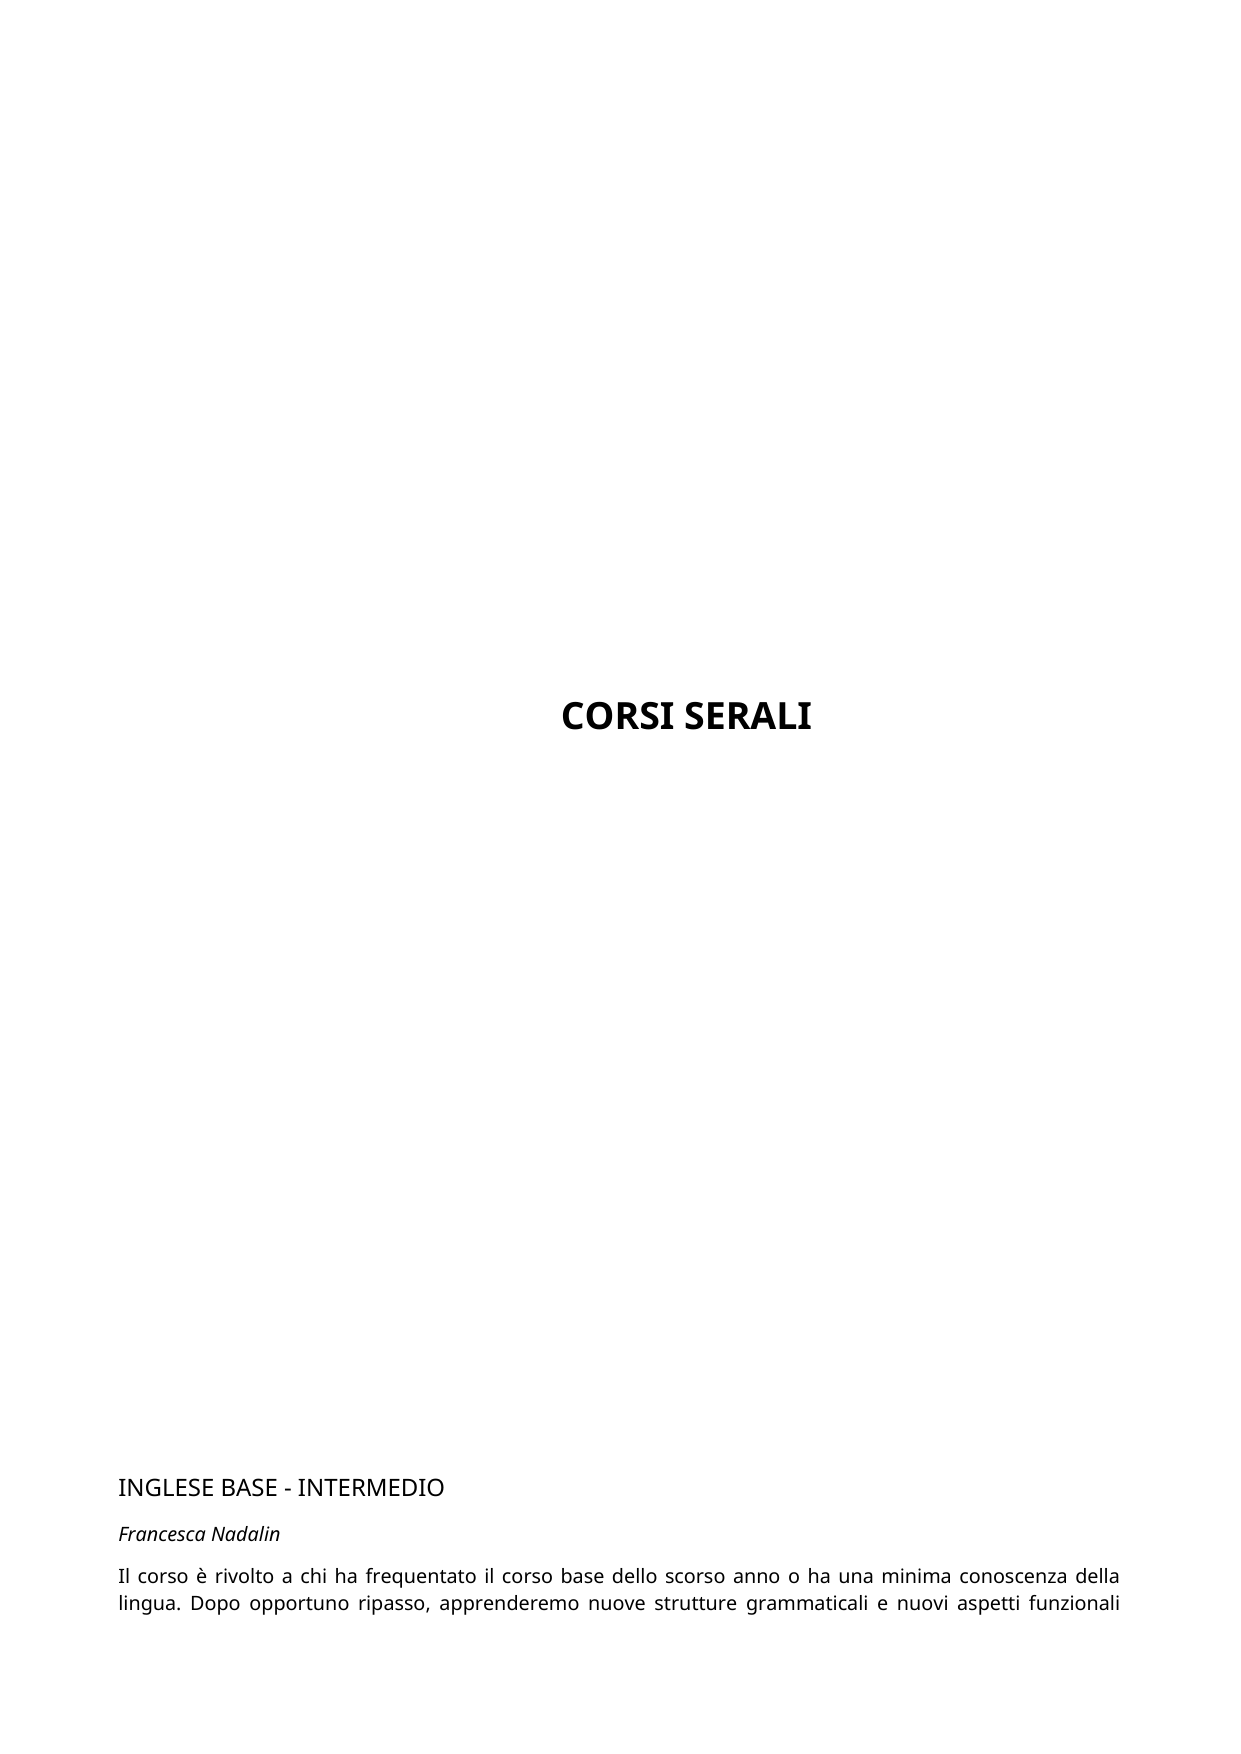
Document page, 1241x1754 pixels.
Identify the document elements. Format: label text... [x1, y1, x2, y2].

text CORSI SERALI [487, 689, 1122, 741]
text INGLESE BASE - INTERMEDIO [118, 1471, 1122, 1504]
text Francesca Nadalin [118, 1521, 1122, 1547]
